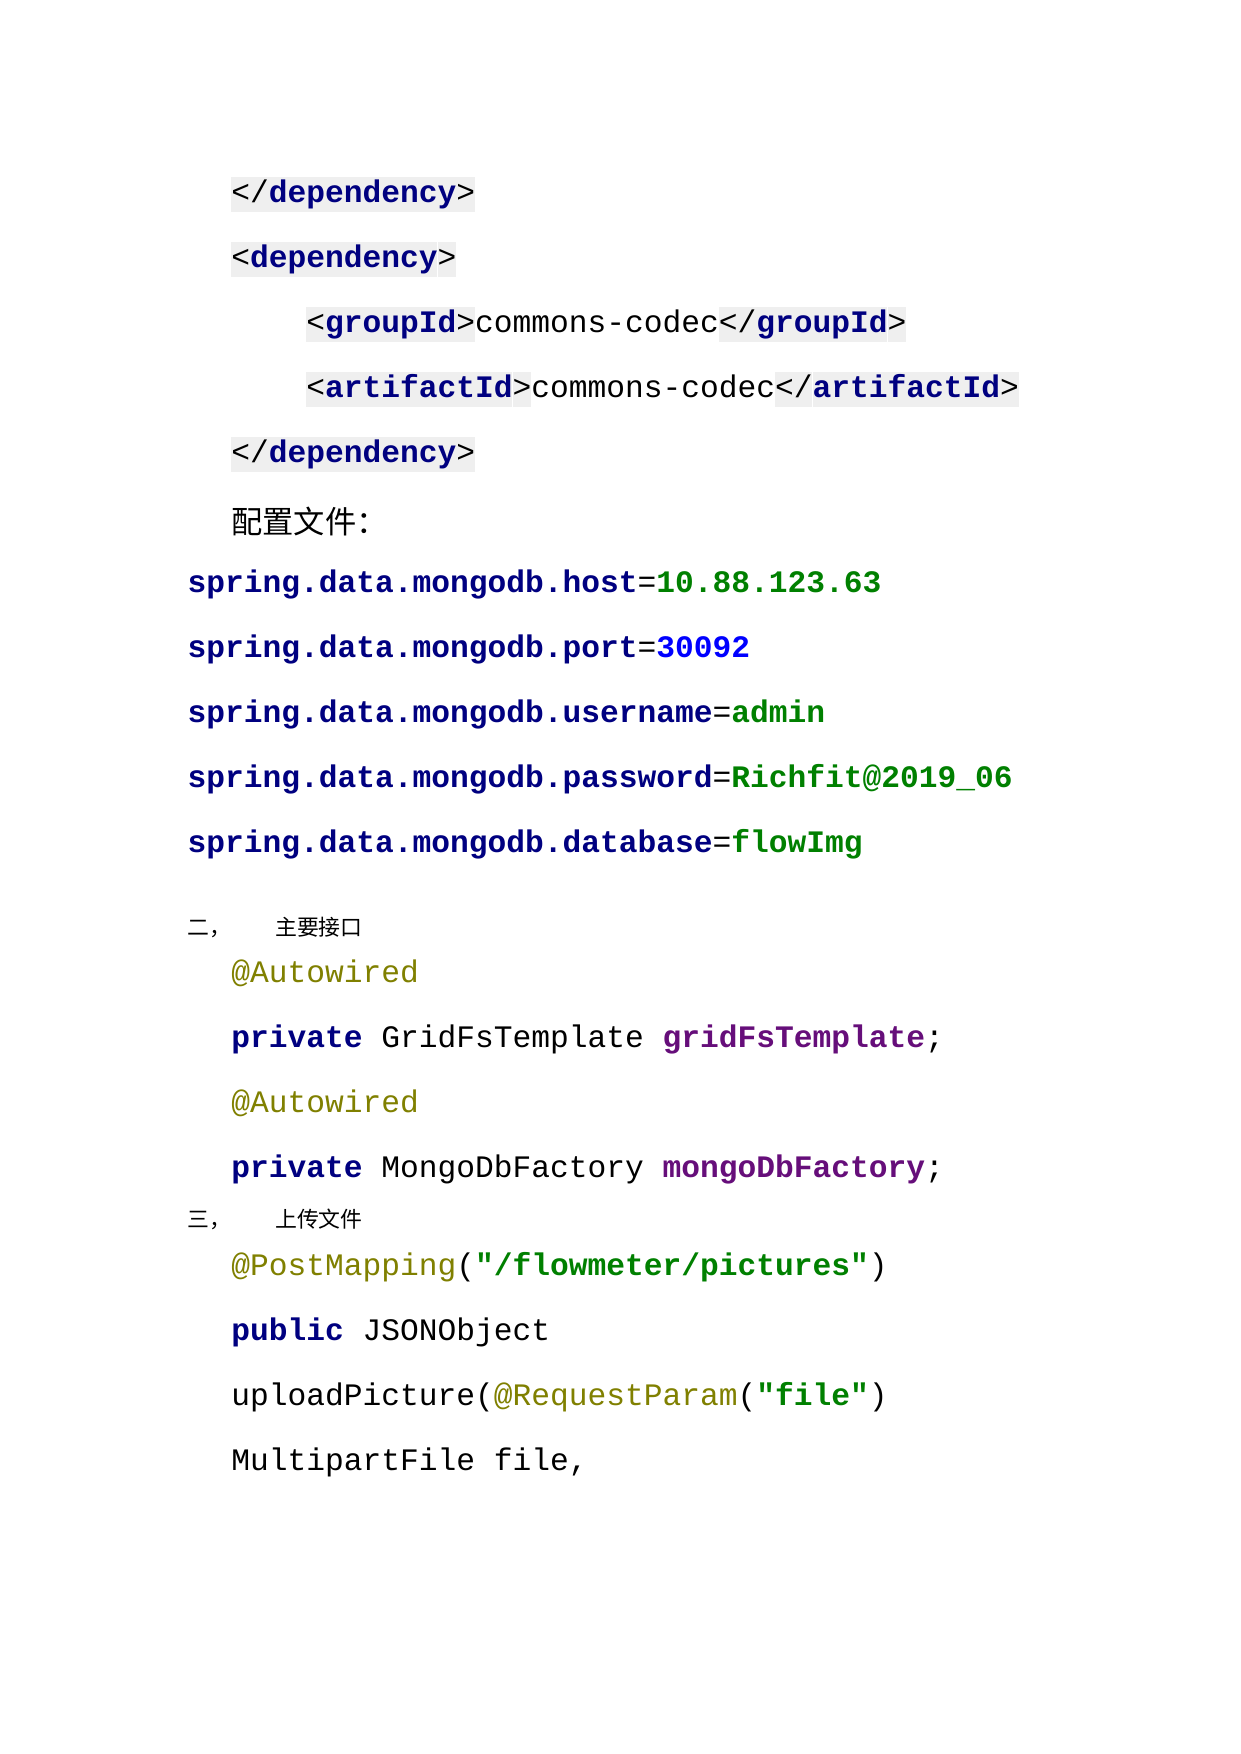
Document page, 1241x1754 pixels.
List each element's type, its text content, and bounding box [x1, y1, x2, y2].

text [231, 1234, 1053, 1559]
list 上传文件 [187, 1202, 1053, 1234]
list 主要接口 [187, 909, 1053, 942]
text @Autowired private GridFsTemplate gridFsTemplate; @Autowired private MongoDbFactory mongoDbFactory; [231, 942, 1053, 1202]
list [231, 162, 1053, 487]
text spring.data.mongodb.host=10.88.123.63 spring.data.mongodb.port=30092 spring.data.mongodb.username=admin spring.data.mongodb.password=Richfit@2019_06 spring.data.mongodb.database=flowImg [187, 552, 1053, 877]
list 配置文件： [231, 487, 1053, 552]
